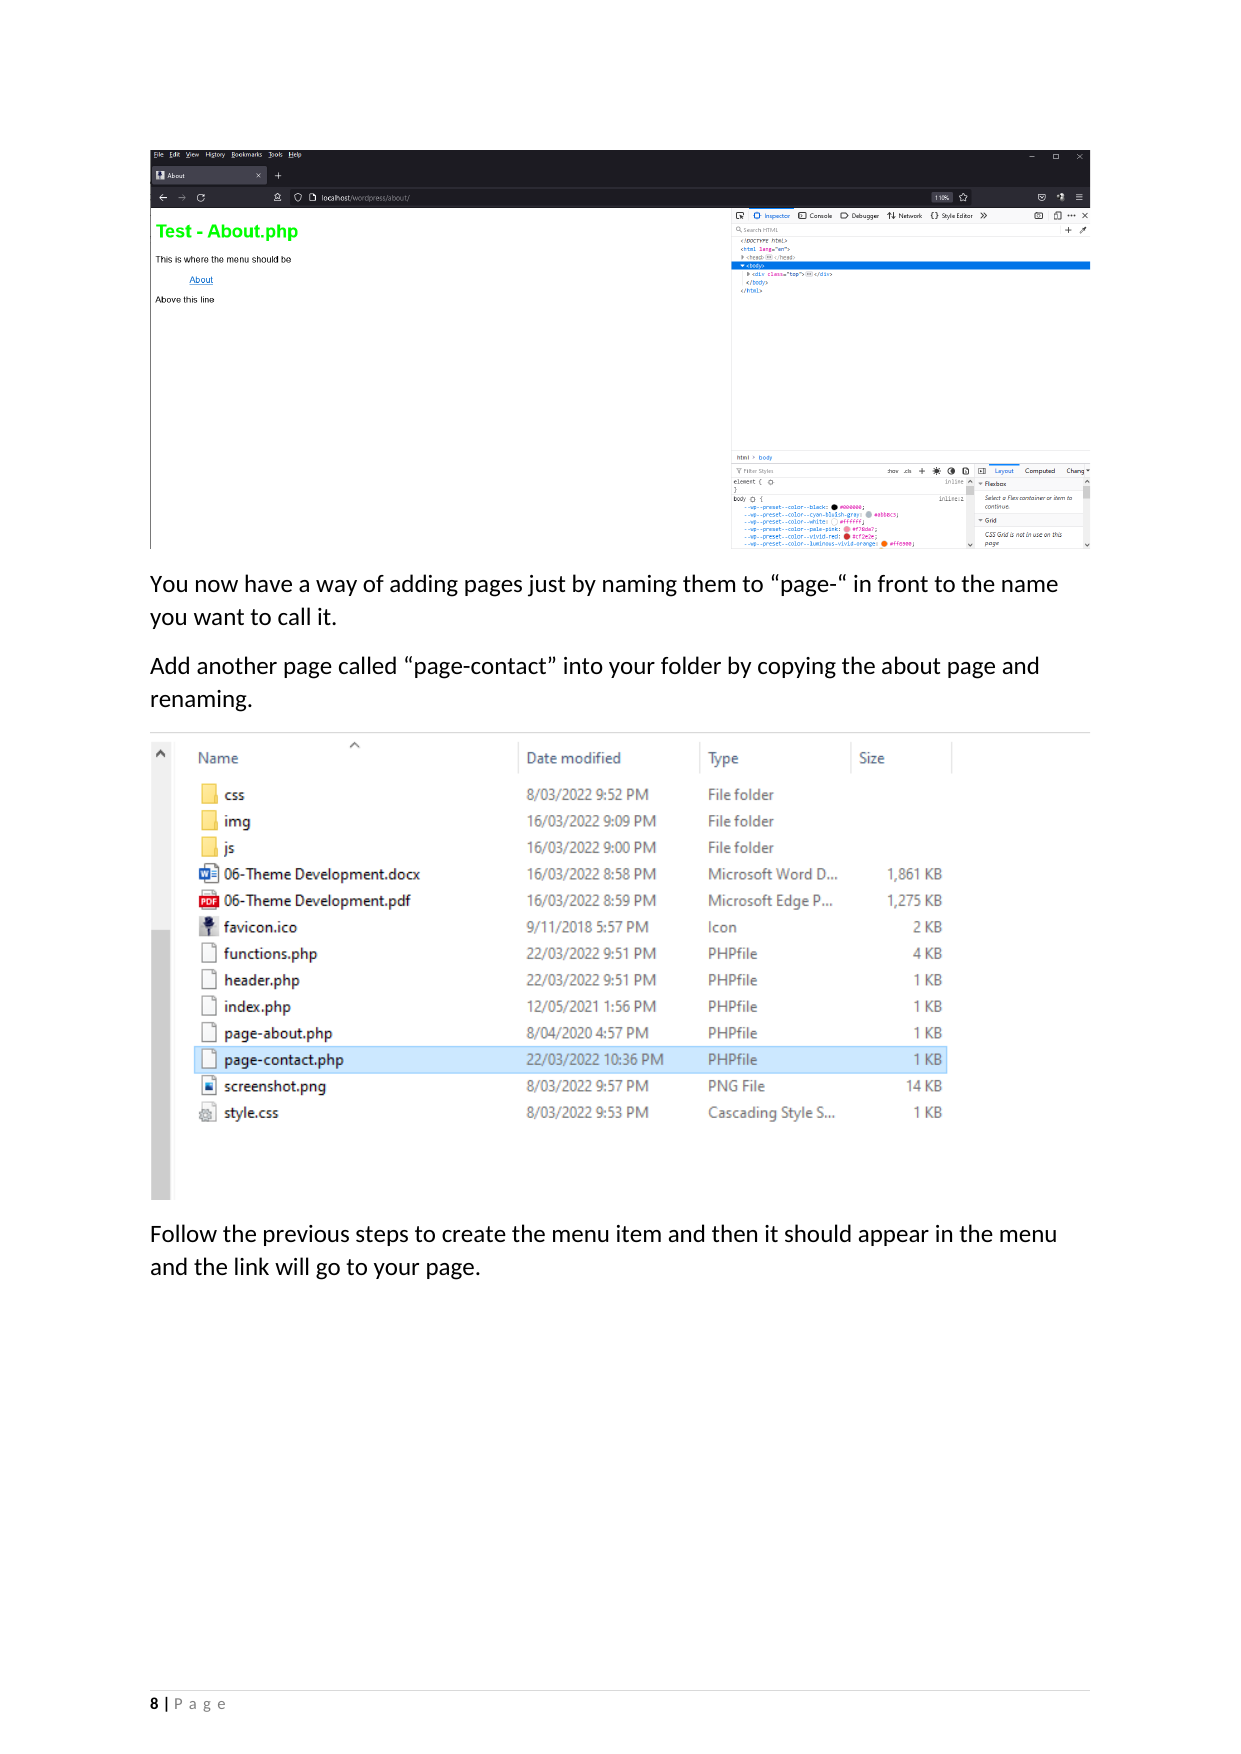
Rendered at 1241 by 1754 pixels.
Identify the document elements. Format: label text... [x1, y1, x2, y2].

picture [150, 732, 1091, 1200]
text Follow the previous steps to create the menu item and then it should appear in the menu and the link will go to your page. [150, 1218, 1090, 1282]
picture [150, 150, 1091, 549]
text You now have a way of adding pages just by naming them to “page-“ in front to the name you want to call it. [150, 568, 1090, 631]
text Add another page called “page-contact” into your folder by copying the about page and renaming. [150, 650, 1090, 714]
